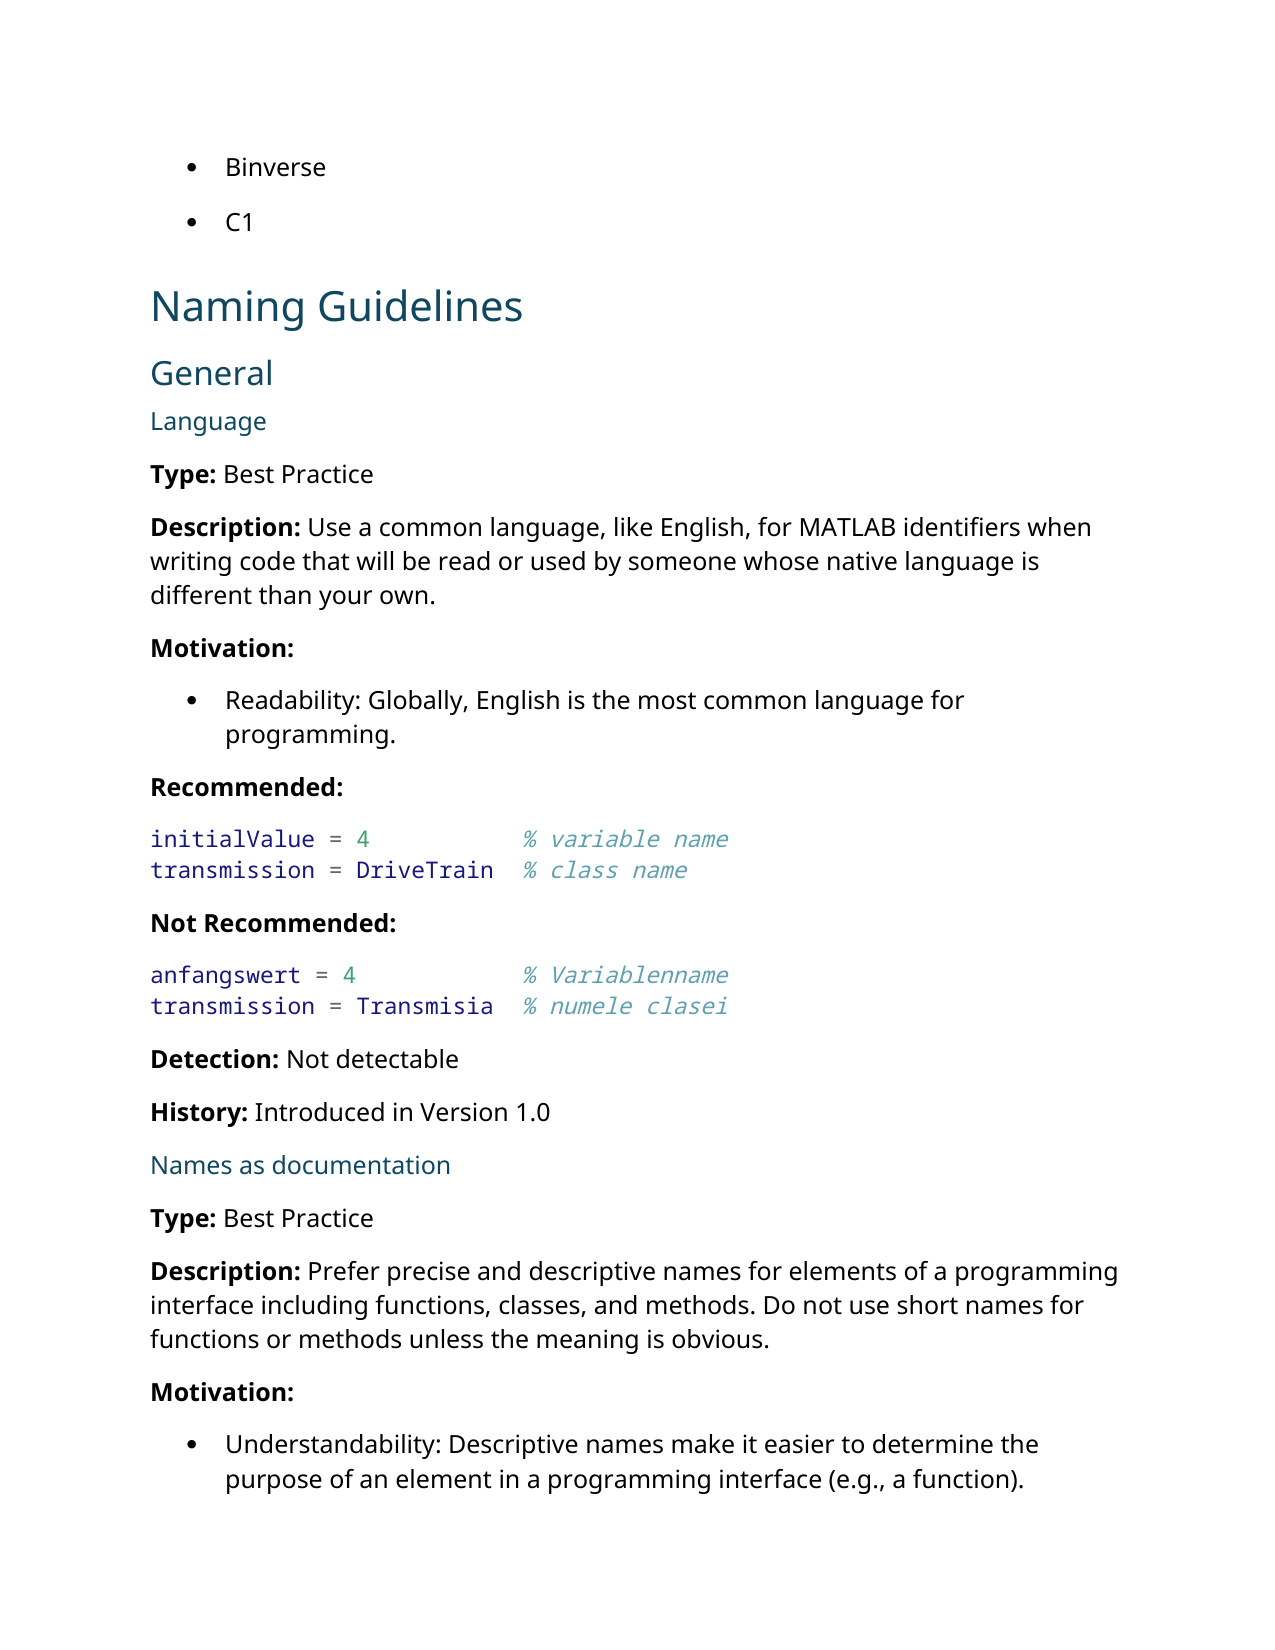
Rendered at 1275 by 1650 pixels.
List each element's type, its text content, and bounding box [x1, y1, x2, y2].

text anfangswert = 4 % Variablenname transmission = Transmisia % numele clasei [150, 959, 1125, 1021]
text Motivation: [150, 1374, 1125, 1408]
text Detection: Not detectable [150, 1042, 1125, 1076]
list Understandability: Descriptive names make it easier to determine the purpose of an element in a programming interface (e.g., a function). [187, 1427, 1125, 1495]
list Binverse [187, 150, 1125, 184]
text Description: Prefer precise and descriptive names for elements of a programming interface including functions, classes, and methods. Do not use short names for functions or methods unless the meaning is obvious. [150, 1253, 1125, 1356]
text initialValue = 4 % variable name transmission = DriveTrain % class name [150, 823, 1125, 885]
text Recommended: [150, 770, 1125, 804]
text Motivation: [150, 630, 1125, 664]
subtitle Naming Guidelines [150, 276, 1125, 333]
list Readability: Globally, English is the most common language for programming. [187, 683, 1125, 751]
list C1 [187, 205, 1125, 239]
text Not Recommended: [150, 906, 1125, 940]
text History: Introduced in Version 1.0 [150, 1095, 1125, 1129]
text Type: Best Practice [150, 1201, 1125, 1235]
text Type: Best Practice [150, 456, 1125, 491]
subtitle Language [150, 404, 1125, 438]
text Description: Use a common language, like English, for MATLAB identifiers when writing code that will be read or used by someone whose native language is different than your own. [150, 509, 1125, 611]
subtitle General [150, 350, 1125, 395]
subtitle Names as documentation [150, 1148, 1125, 1182]
